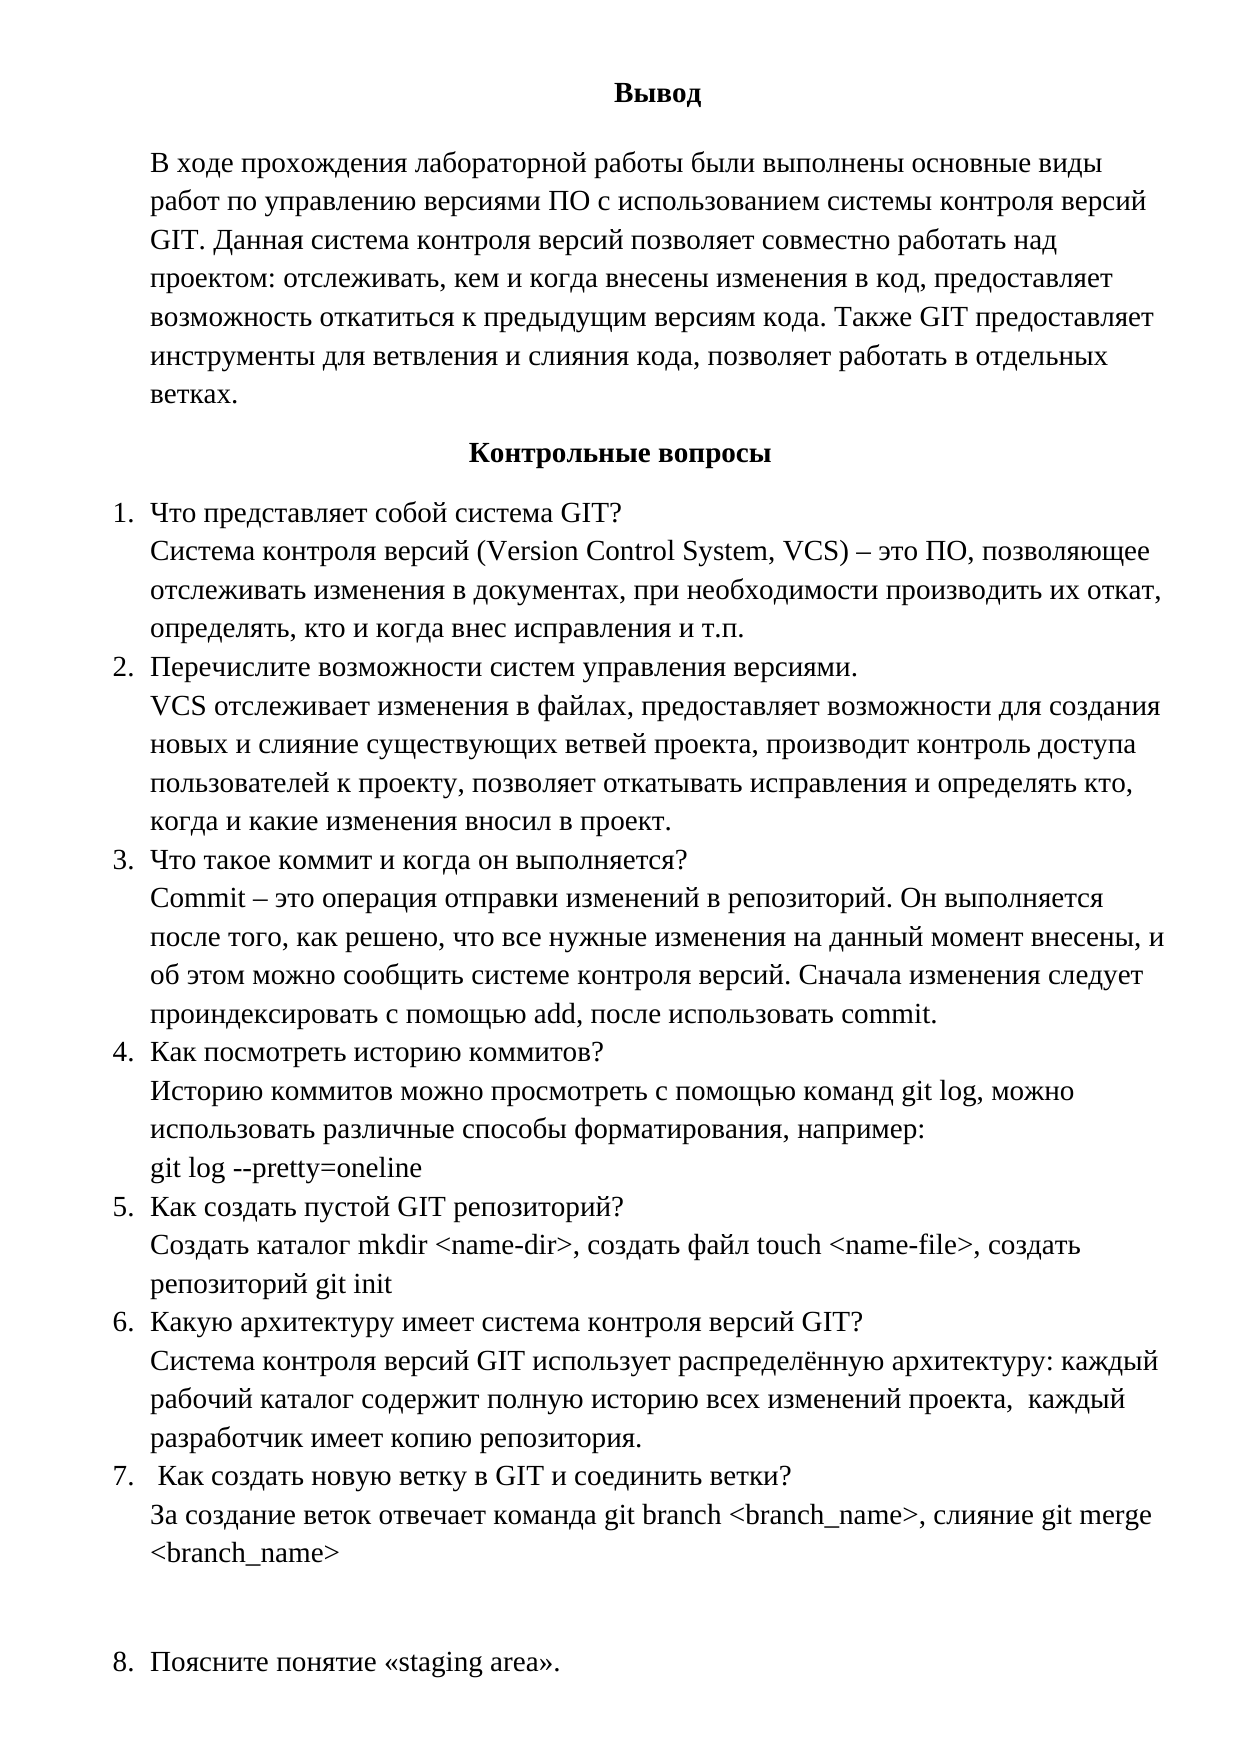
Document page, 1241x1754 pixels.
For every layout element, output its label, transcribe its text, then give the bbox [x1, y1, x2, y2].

list Перечислите возможности систем управления версиями. VCS отслеживает изменения в файлах, предоставляет возможности для создания новых и слияние существующих ветвей проекта, производит контроль доступа пользователей к проекту, позволяет откатывать исправления и определять кто, когда и какие изменения вносил в проект. [112, 649, 1165, 837]
list Как посмотреть историю коммитов? Историю коммитов можно просмотреть с помощью команд git log, можно использовать различные способы форматирования, например: git log --pretty=oneline [112, 1034, 1165, 1184]
list Что такое коммит и когда он выполняется? Commit – это операция отправки изменений в репозиторий. Он выполняется после того, как решено, что все нужные изменения на данный момент внесены, и об этом можно сообщить системе контроля версий. Сначала изменения следует проиндексировать с помощью add, после использовать commit. [112, 842, 1165, 1029]
list В ходе прохождения лабораторной работы были выполнены основные виды работ по управлению версиями ПО с использованием системы контроля версий GIT. Данная система контроля версий позволяет совместно работать над проектом: отслеживать, кем и когда внесены изменения в код, предоставляет возможность откатиться к предыдущим версиям кода. Также GIT предоставляет инструменты для ветвления и слияния кода, позволяет работать в отдельных ветках. [150, 145, 1165, 410]
list Как создать пустой GIT репозиторий? Создать каталог mkdir <name-dir>, создать файл touch <name-file>, создать репозиторий git init [112, 1189, 1165, 1299]
list Как создать новую ветку в GIT и соединить ветки? За создание веток отвечает команда git branch <branch_name>, слияние git merge <branch_name> [112, 1458, 1165, 1640]
list Какую архитектуру имеет система контроля версий GIT? [112, 1304, 1165, 1338]
list Поясните понятие «staging area». [112, 1644, 1165, 1677]
text Контрольные вопросы [75, 436, 1165, 469]
list Что представляет собой система GIT? Система контроля версий (Version Control System, VCS) – это ПО, позволяющее отслеживать изменения в документах, при необходимости производить их откат, определять, кто и когда внес исправления и т.п. [112, 495, 1165, 644]
list Система контроля версий GIT использует распределённую архитектуру: каждый рабочий каталог содержит полную историю всех изменений проекта, каждый разработчик имеет копию репозитория. [150, 1343, 1165, 1453]
list Вывод [150, 75, 1165, 141]
